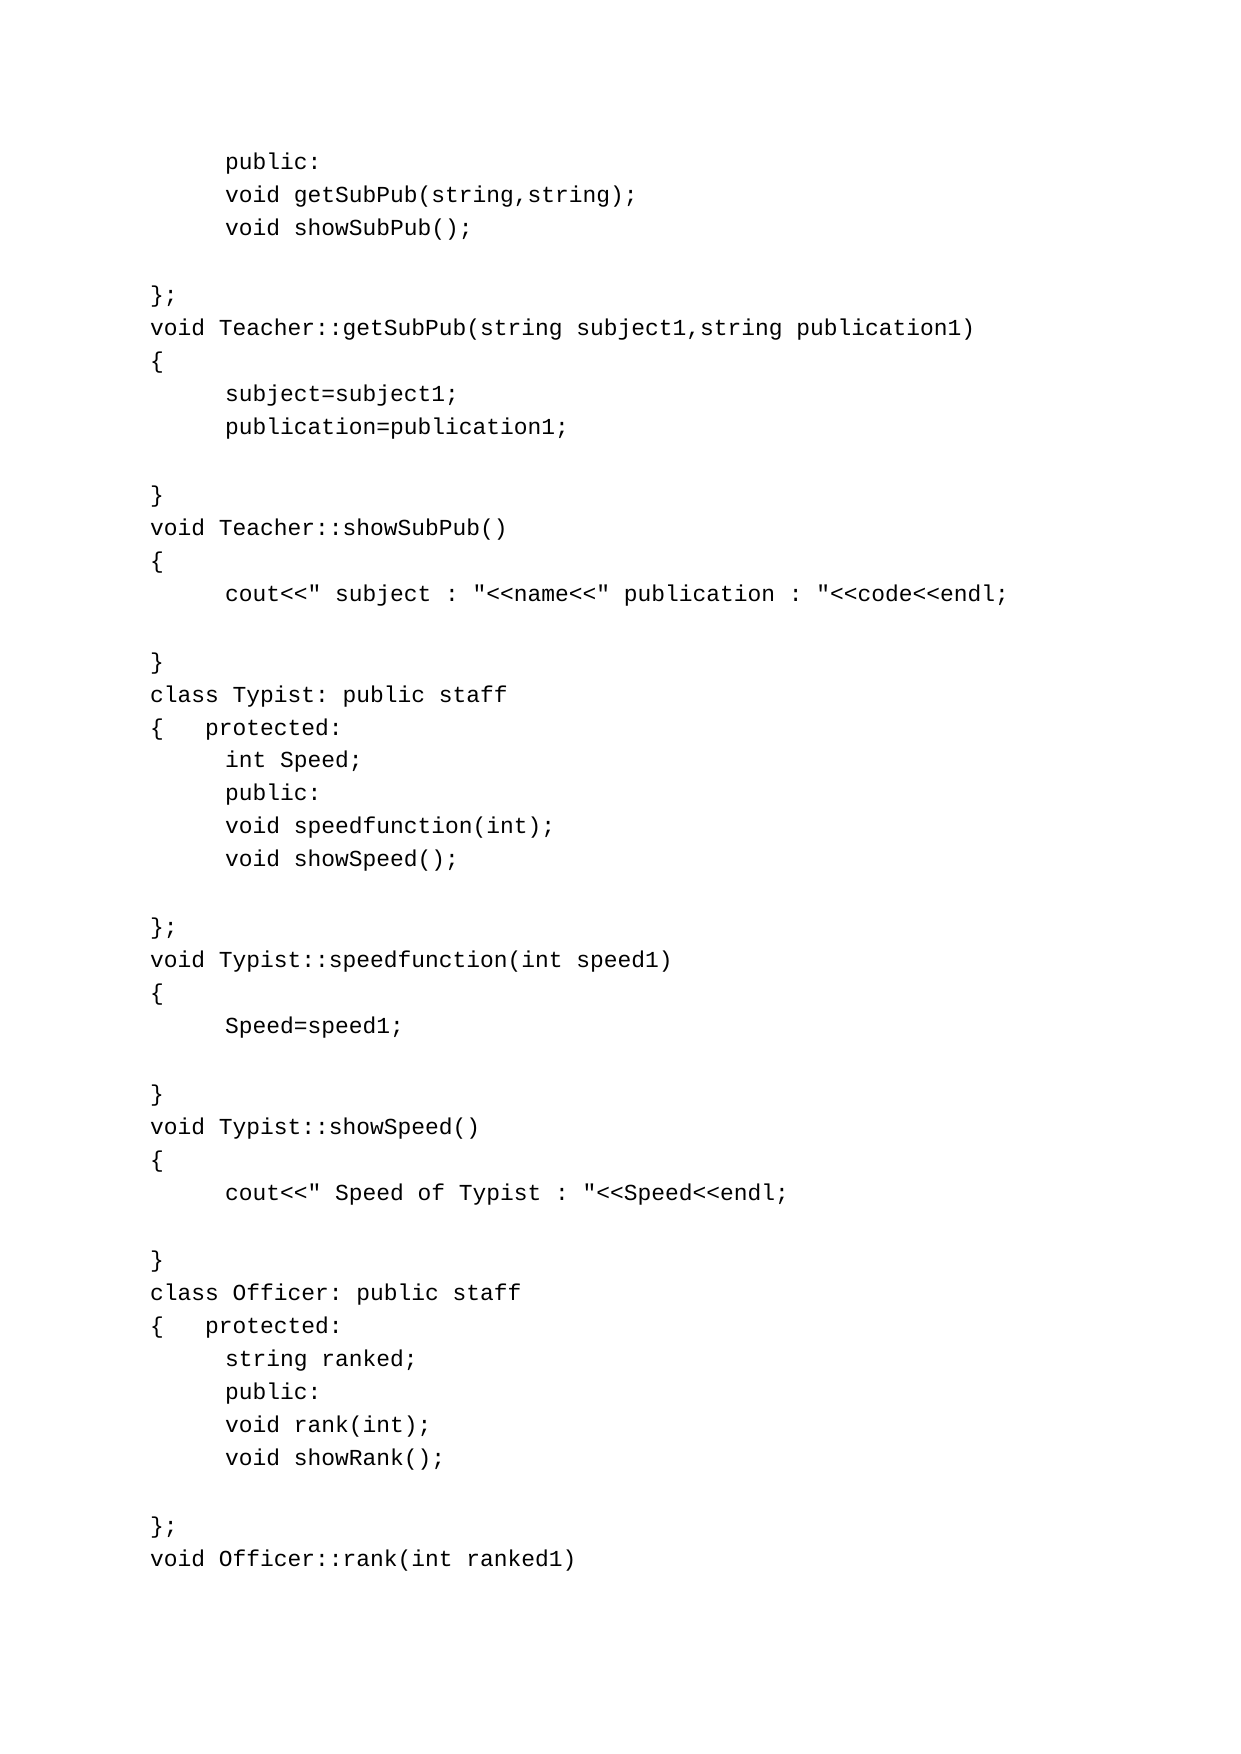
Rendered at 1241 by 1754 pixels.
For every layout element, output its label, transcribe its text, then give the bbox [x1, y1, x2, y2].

text void speedfunction(int); [150, 814, 1090, 841]
text } [150, 650, 1090, 676]
text void showSpeed(); [150, 847, 1090, 873]
text void Typist::showSpeed() [150, 1115, 1090, 1141]
text { protected: [150, 716, 1090, 742]
text int Speed; [150, 749, 1090, 775]
text void Teacher::showSubPub() [150, 516, 1090, 542]
text } [150, 1249, 1090, 1275]
text cout<<" subject : "<<name<<" publication : "<<code<<endl; [150, 582, 1090, 608]
text { [150, 349, 1090, 376]
text { [150, 549, 1090, 575]
text subject=subject1; [150, 382, 1090, 408]
text }; [150, 284, 1090, 310]
text }; [150, 915, 1090, 941]
text } [150, 483, 1090, 509]
text Speed=speed1; [150, 1014, 1090, 1040]
text void rank(int); [150, 1413, 1090, 1439]
text { [150, 981, 1090, 1007]
text public: [150, 150, 1090, 176]
text public: [150, 782, 1090, 808]
text void getSubPub(string,string); [150, 183, 1090, 209]
text void showSubPub(); [150, 216, 1090, 242]
text void Typist::speedfunction(int speed1) [150, 948, 1090, 974]
text class Typist: public staff [150, 683, 1090, 709]
text string ranked; [150, 1347, 1090, 1373]
text publication=publication1; [150, 415, 1090, 441]
text }; [150, 1514, 1090, 1540]
text void Teacher::getSubPub(string subject1,string publication1) [150, 317, 1090, 343]
text public: [150, 1380, 1090, 1406]
text } [150, 1082, 1090, 1108]
text { protected: [150, 1314, 1090, 1341]
text { [150, 1148, 1090, 1174]
text void showRank(); [150, 1446, 1090, 1472]
text class Officer: public staff [150, 1282, 1090, 1308]
text cout<<" Speed of Typist : "<<Speed<<endl; [150, 1181, 1090, 1207]
text void Officer::rank(int ranked1) [150, 1547, 1090, 1573]
